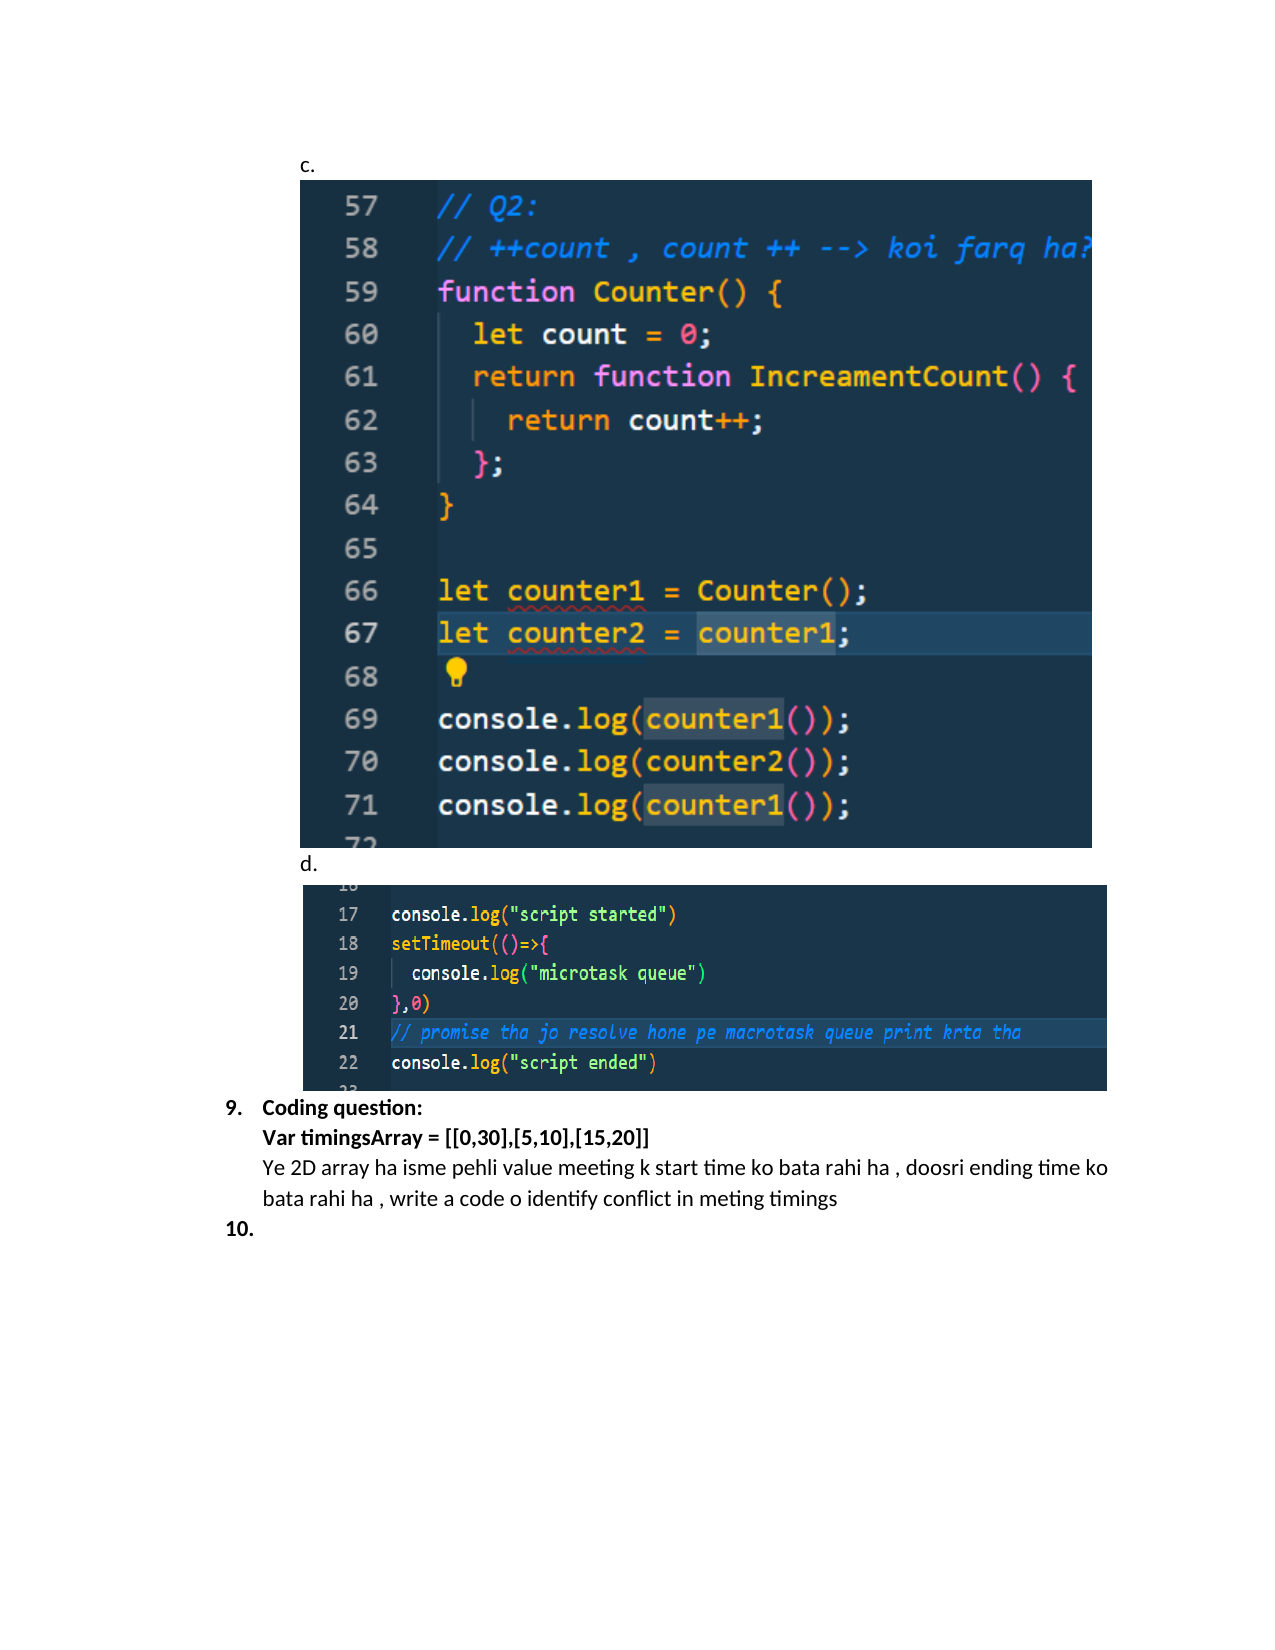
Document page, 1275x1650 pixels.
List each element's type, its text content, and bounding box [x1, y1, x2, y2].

list Var timingsArray = [[0,30],[5,10],[15,20]] [262, 1123, 1125, 1151]
list Coding question: [225, 1093, 1125, 1121]
picture [300, 180, 1092, 848]
list Ye 2D array ha isme pehli value meeting k start time ko bata rahi ha , doosri ending time ko bata rahi ha , write a code o identify conflict in meting timings [262, 1153, 1125, 1212]
picture [303, 885, 1107, 1091]
